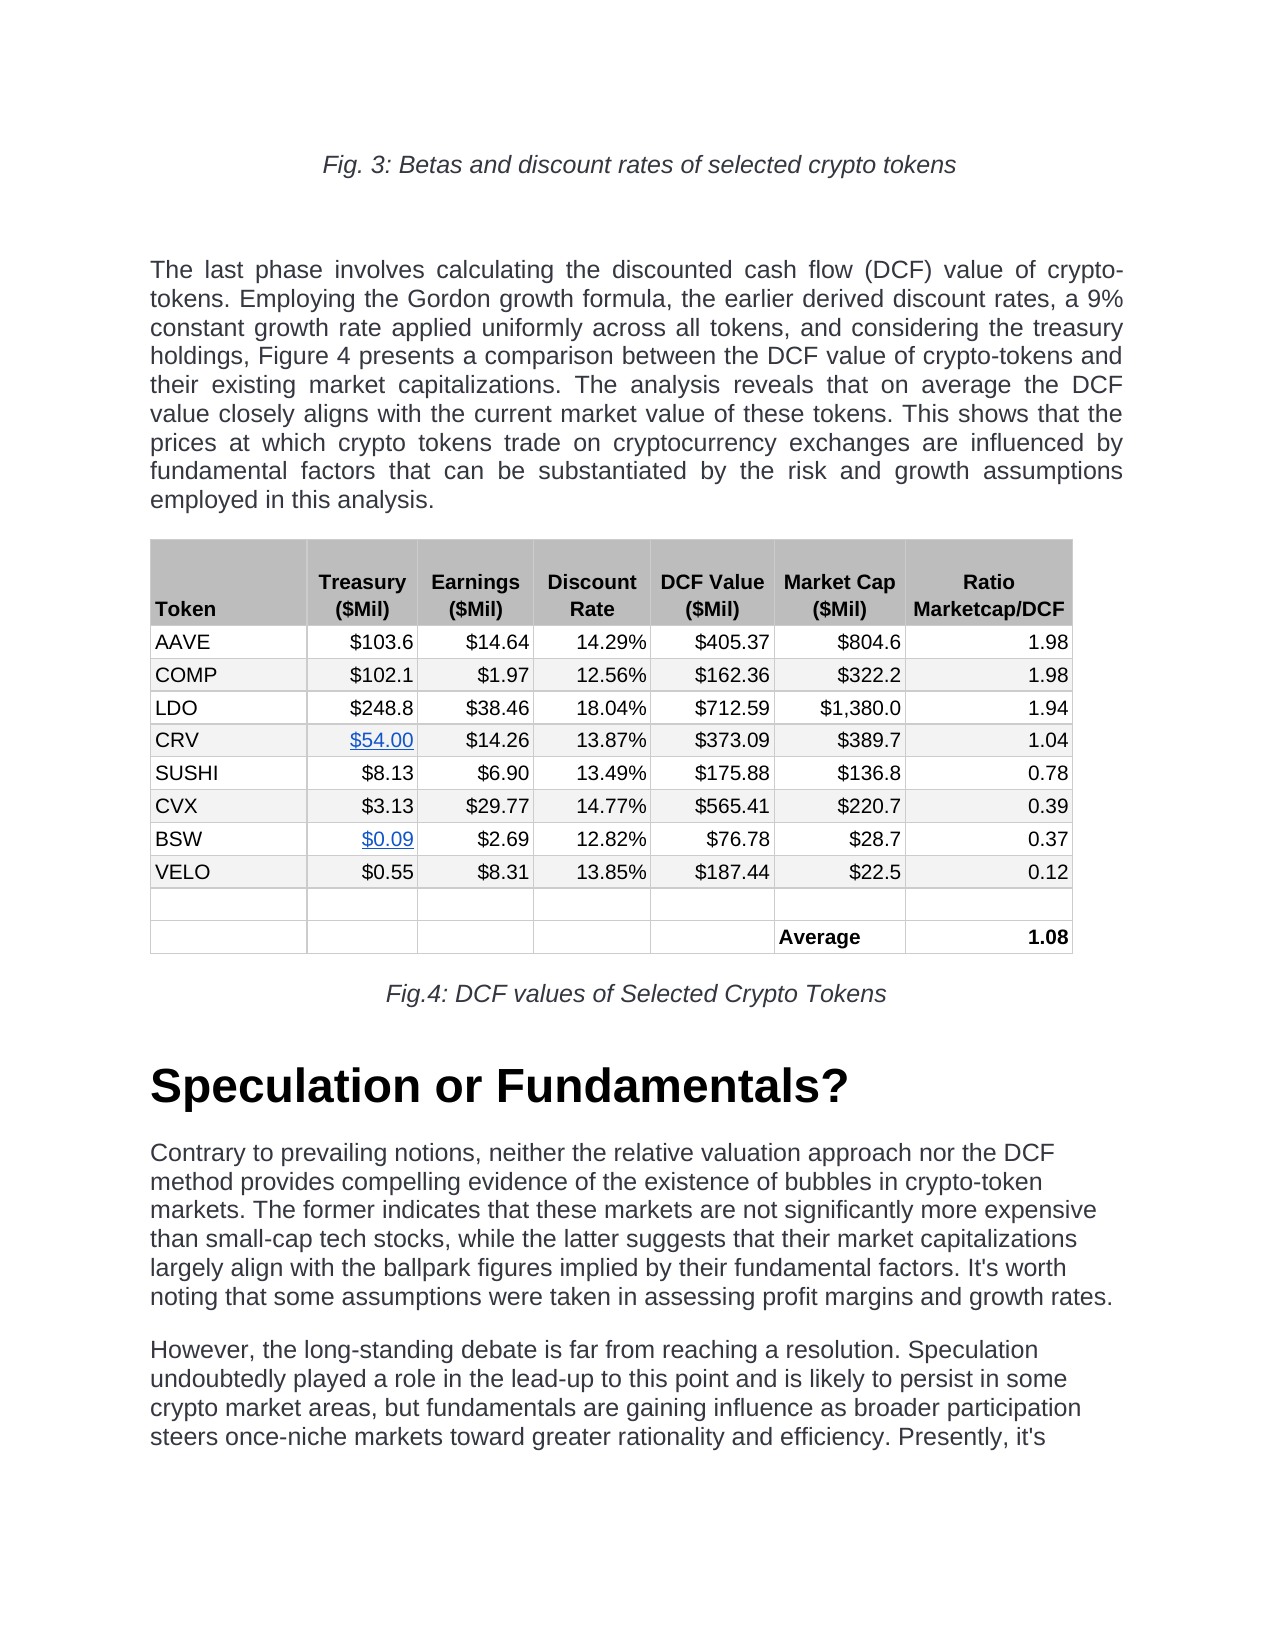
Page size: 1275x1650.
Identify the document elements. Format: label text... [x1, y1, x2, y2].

table_cell 13.85% [534, 856, 650, 887]
table_cell [151, 921, 306, 953]
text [150, 1336, 1125, 1451]
table_cell 1.98 [906, 626, 1072, 658]
table_cell 13.87% [534, 725, 650, 756]
table_cell [418, 921, 533, 953]
table_cell LDO [151, 692, 306, 723]
table_cell $6.90 [418, 757, 533, 789]
table_cell $28.7 [775, 823, 905, 854]
table_header Earnings ($Mil) [418, 540, 533, 625]
table_cell 18.04% [534, 692, 650, 723]
table_cell $2.69 [418, 823, 533, 854]
table_header Discount Rate [534, 540, 650, 625]
table_cell [906, 889, 1072, 920]
text Fig. 3: Betas and discount rates of selected crypto tokens [150, 150, 1125, 179]
table_cell [534, 921, 650, 953]
table_cell $0.55 [308, 856, 417, 887]
table_cell 12.82% [534, 823, 650, 854]
table_cell $804.6 [775, 626, 905, 658]
table_cell $389.7 [775, 725, 905, 756]
table_cell $8.31 [418, 856, 533, 887]
table_cell COMP [151, 659, 306, 690]
table_cell $373.09 [651, 725, 774, 756]
table_cell [775, 889, 905, 920]
table_cell 1.08 [906, 921, 1072, 953]
table_cell $248.8 [308, 692, 417, 723]
table_cell $102.1 [308, 659, 417, 690]
subtitle Speculation or Fundamentals? [150, 1058, 1125, 1113]
table_cell [308, 921, 417, 953]
table_cell $136.8 [775, 757, 905, 789]
table_cell 0.78 [906, 757, 1072, 789]
table_cell 1.04 [906, 725, 1072, 756]
table_cell 0.37 [906, 823, 1072, 854]
table_cell $187.44 [651, 856, 774, 887]
table_cell 0.12 [906, 856, 1072, 887]
text Fig.4: DCF values of Selected Crypto Tokens [150, 979, 1125, 1008]
table_cell $322.2 [775, 659, 905, 690]
table_cell VELO [151, 856, 306, 887]
table_cell SUSHI [151, 757, 306, 789]
table_cell $14.64 [418, 626, 533, 658]
table_cell [534, 889, 650, 920]
table_cell 1.98 [906, 659, 1072, 690]
table_header Market Cap ($Mil) [775, 540, 905, 625]
table_cell 12.56% [534, 659, 650, 690]
table_header Treasury ($Mil) [308, 540, 417, 625]
table_cell $220.7 [775, 790, 905, 822]
table_cell $1.97 [418, 659, 533, 690]
table_cell 0.39 [906, 790, 1072, 822]
table_cell [651, 889, 774, 920]
table_cell 1.94 [906, 692, 1072, 723]
table_cell $0.09 [308, 823, 417, 854]
table_cell $29.77 [418, 790, 533, 822]
text The last phase involves calculating the discounted cash flow (DCF) value of crypto-tokens. Employing the Gordon growth formula, the earlier derived discount rates, a 9% constant growth rate applied uniformly across all tokens, and considering the treasury holdings, Figure 4 presents a comparison between the DCF value of crypto-tokens and their existing market capitalizations. The analysis reveals that on average the DCF value closely aligns with the current market value of these tokens. This shows that the prices at which crypto tokens trade on cryptocurrency exchanges are influenced by fundamental factors that can be substantiated by the risk and growth assumptions employed in this analysis. [150, 255, 1125, 514]
table_cell [151, 889, 306, 920]
table_cell Average [775, 921, 905, 953]
table_cell AAVE [151, 626, 306, 658]
table_cell [418, 889, 533, 920]
table_cell $175.88 [651, 757, 774, 789]
table_cell $103.6 [308, 626, 417, 658]
table_cell $8.13 [308, 757, 417, 789]
table_cell CVX [151, 790, 306, 822]
table_cell $22.5 [775, 856, 905, 887]
table_cell $76.78 [651, 823, 774, 854]
table_cell $38.46 [418, 692, 533, 723]
table_cell 13.49% [534, 757, 650, 789]
table_cell [308, 889, 417, 920]
table_cell $3.13 [308, 790, 417, 822]
table_cell $14.26 [418, 725, 533, 756]
table_cell CRV [151, 725, 306, 756]
table_cell BSW [151, 823, 306, 854]
table_cell [651, 921, 774, 953]
table_header Token [151, 540, 306, 625]
table_cell $162.36 [651, 659, 774, 690]
table_cell $712.59 [651, 692, 774, 723]
table_cell $1,380.0 [775, 692, 905, 723]
table_cell $405.37 [651, 626, 774, 658]
table_header Ratio Marketcap/DCF [906, 540, 1072, 625]
table_cell $54.00 [308, 725, 417, 756]
table_cell 14.29% [534, 626, 650, 658]
text Contrary to prevailing notions, neither the relative valuation approach nor the DCF method provides compelling evidence of the existence of bubbles in crypto-token markets. The former indicates that these markets are not significantly more expensive than small-cap tech stocks, while the latter suggests that their market capitalizations largely align with the ballpark figures implied by their fundamental factors. It's worth noting that some assumptions were taken in assessing profit margins and growth rates. [150, 1138, 1125, 1311]
table_header DCF Value ($Mil) [651, 540, 774, 625]
table_cell 14.77% [534, 790, 650, 822]
table_cell $565.41 [651, 790, 774, 822]
